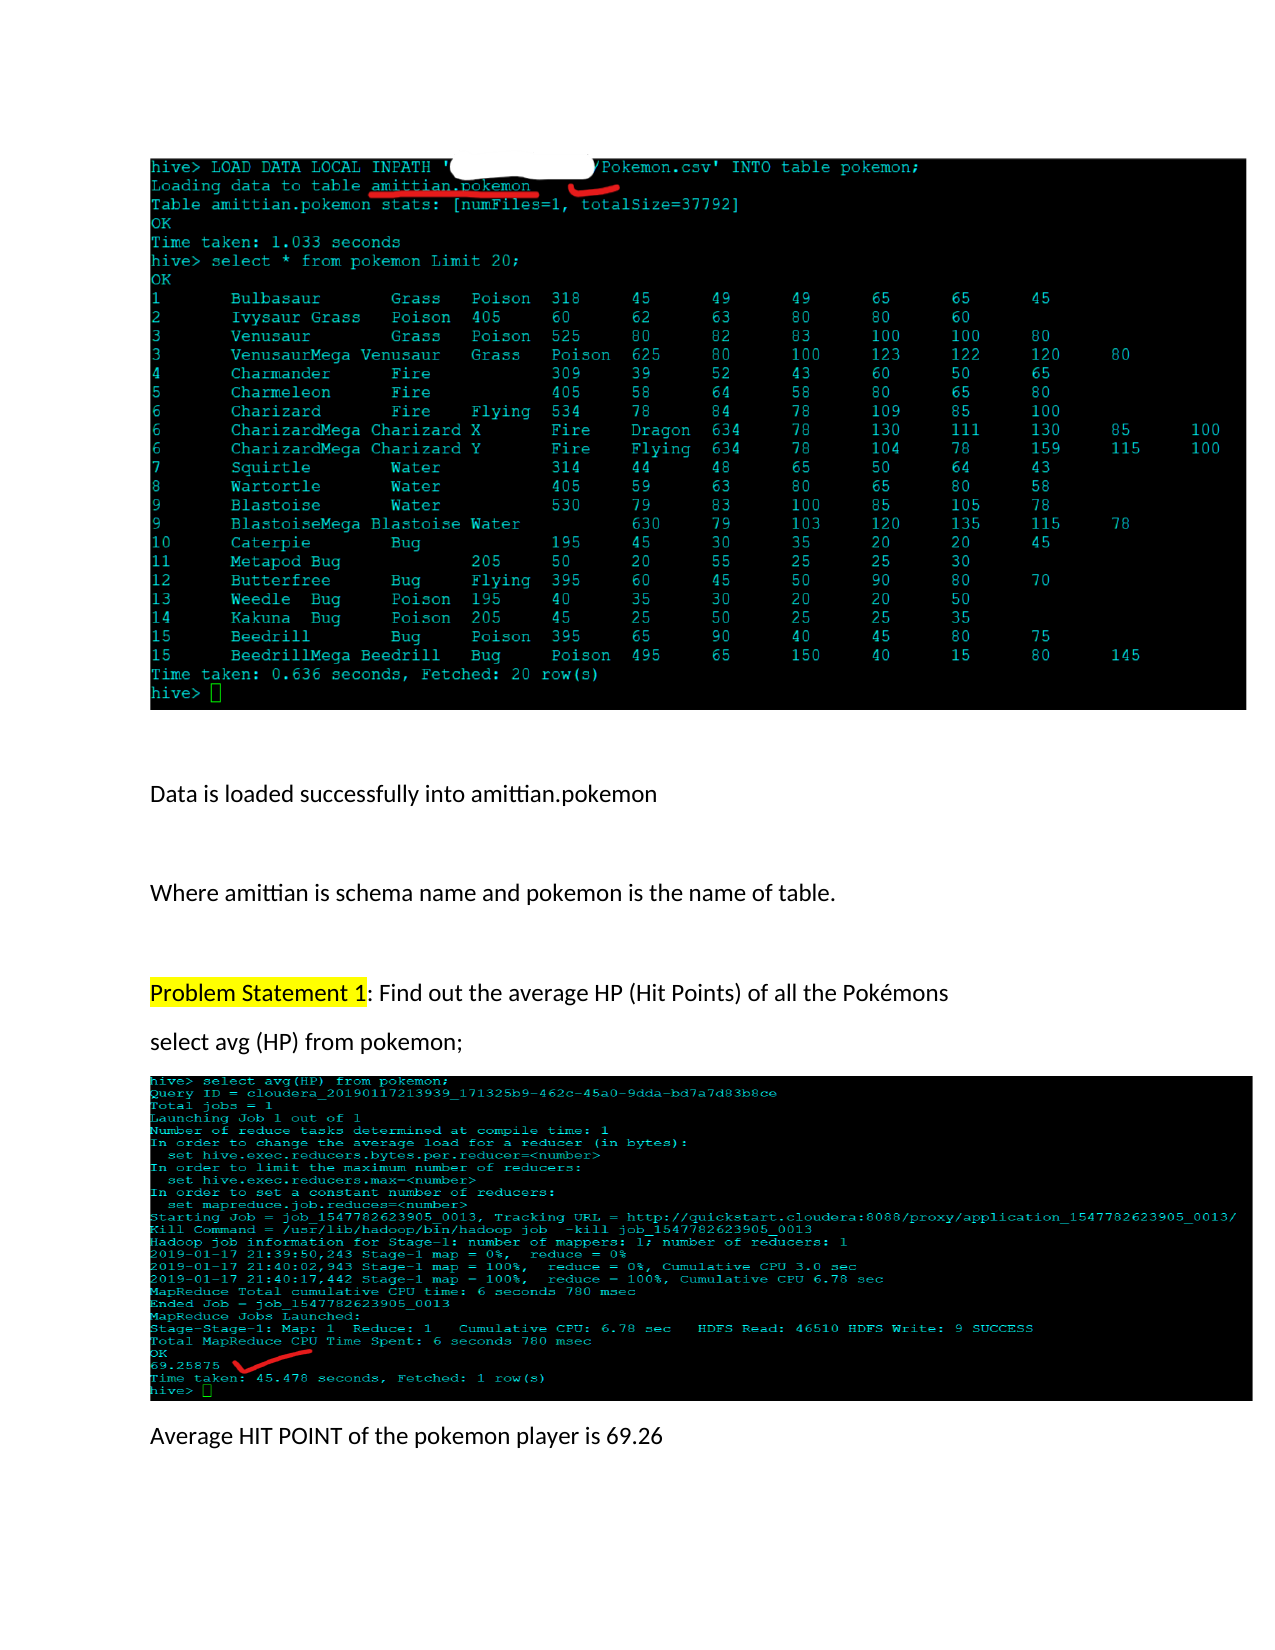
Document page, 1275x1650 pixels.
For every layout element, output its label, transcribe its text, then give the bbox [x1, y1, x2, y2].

text Average HIT POINT of the pokemon player is 69.26 [150, 1420, 1125, 1450]
picture [150, 150, 1247, 710]
picture [150, 1076, 1253, 1401]
text select avg (HP) from pokemon; [150, 1026, 1125, 1057]
text Problem Statement 1: Find out the average HP (Hit Points) of all the Pokémons [367, 977, 1125, 1007]
text Where amittian is schema name and pokemon is the name of table. [150, 878, 1125, 908]
text Data is loaded successfully into amittian.pokemon [150, 778, 1125, 809]
